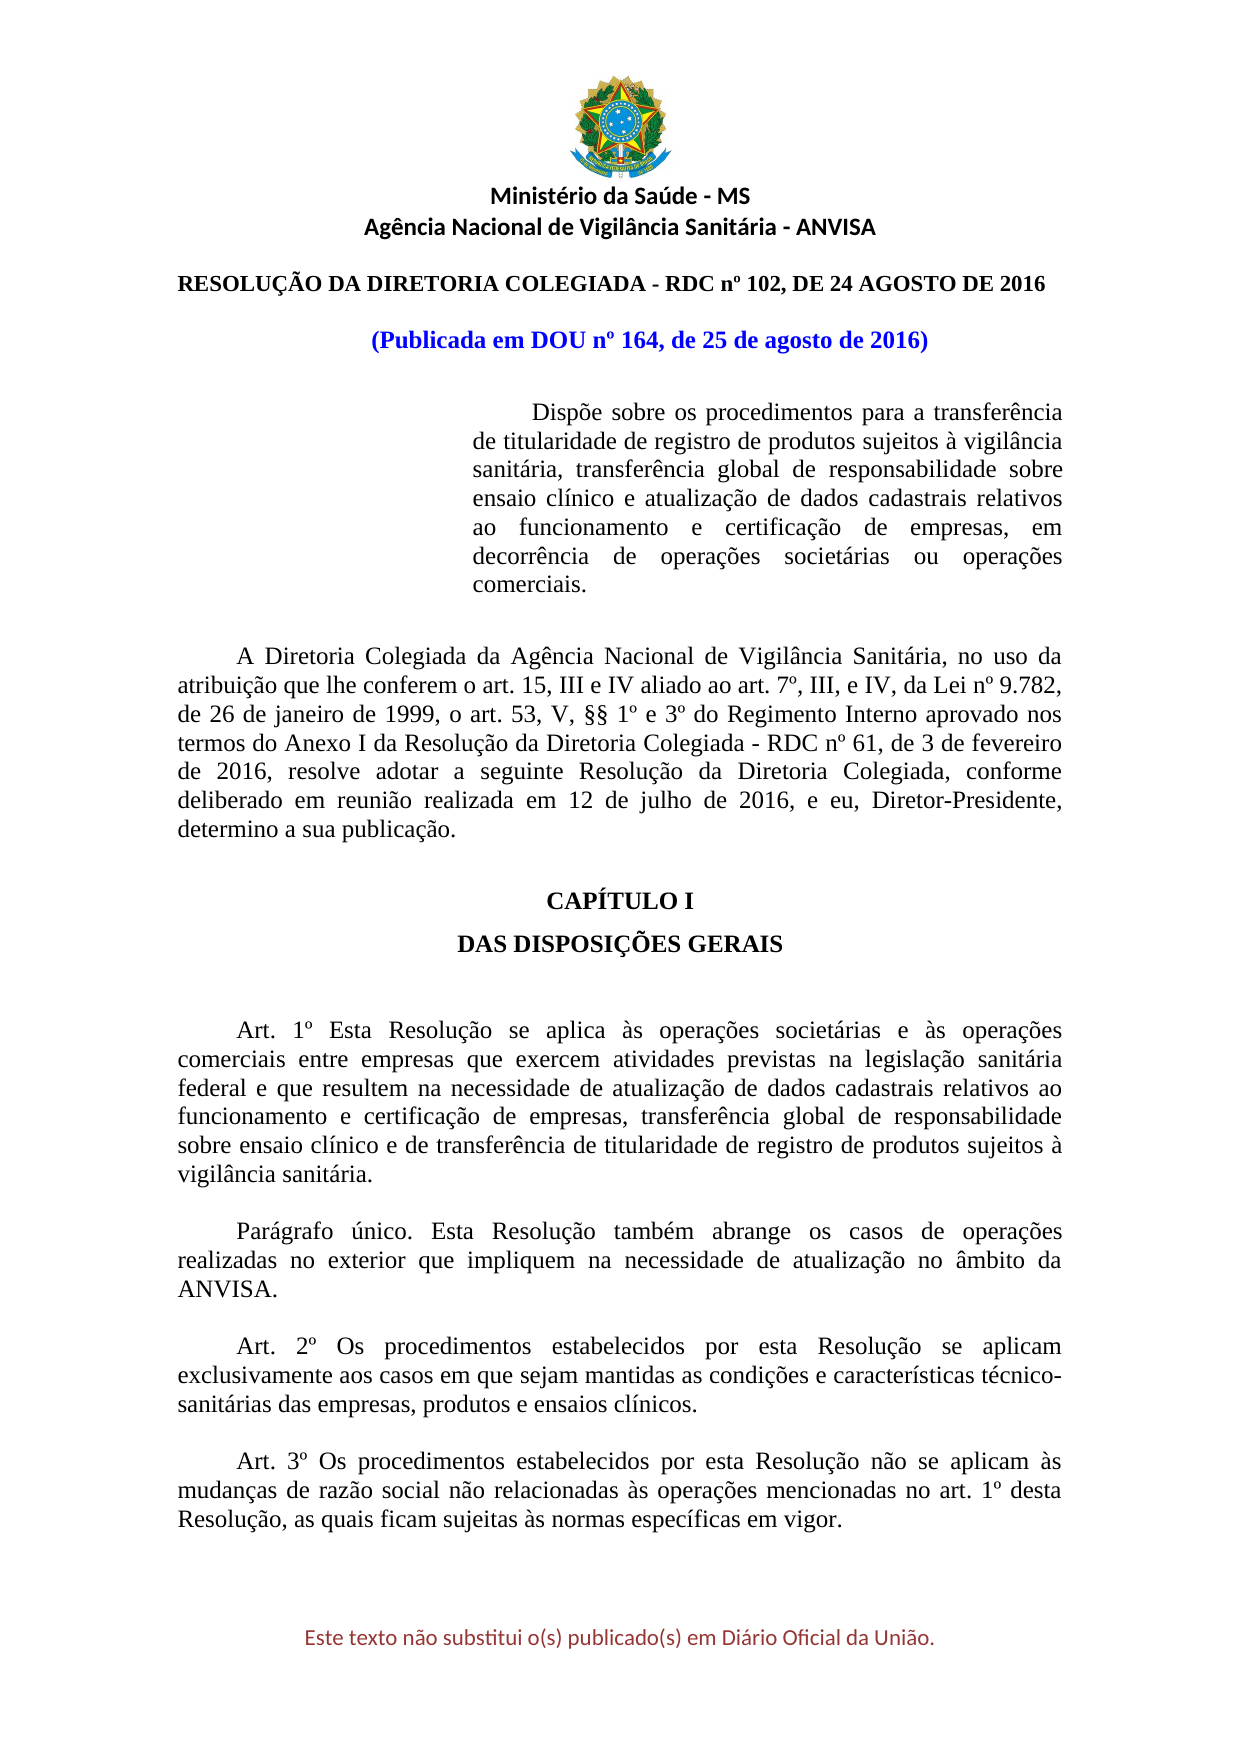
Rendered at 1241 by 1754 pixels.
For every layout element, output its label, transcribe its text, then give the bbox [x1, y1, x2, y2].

text Art. 1º Esta Resolução se aplica às operações societárias e às operações comerciais entre empresas que exercem atividades previstas na legislação sanitária federal e que resultem na necessidade de atualização de dados cadastrais relativos ao funcionamento e certificação de empresas, transferência global de responsabilidade sobre ensaio clínico e de transferência de titularidade de registro de produtos sujeitos à vigilância sanitária. [177, 1015, 1063, 1188]
text Parágrafo único. Esta Resolução também abrange os casos de operações realizadas no exterior que impliquem na necessidade de atualização no âmbito da ANVISA. [177, 1216, 1063, 1303]
text Art. 3º Os procedimentos estabelecidos por esta Resolução não se aplicam às mudanças de razão social não relacionadas às operações mencionadas no art. 1º desta Resolução, as quais ficam sujeitas às normas específicas em vigor. [177, 1446, 1063, 1533]
text A Diretoria Colegiada da Agência Nacional de Vigilância Sanitária, no uso da atribuição que lhe conferem o art. 15, III e IV aliado ao art. 7º, III, e IV, da Lei nº 9.782, de 26 de janeiro de 1999, o art. 53, V, §§ 1º e 3º do Regimento Interno aprovado nos termos do Anexo I da Resolução da Diretoria Colegiada - RDC nº 61, de 3 de fevereiro de 2016, resolve adotar a seguinte Resolução da Diretoria Colegiada, conforme deliberado em reunião realizada em 12 de julho de 2016, e eu, Diretor-Presidente, determino a sua publicação. [177, 641, 1063, 843]
text DAS DISPOSIÇÕES GERAIS [177, 929, 1063, 958]
text RESOLUÇÃO DA DIRETORIA COLEGIADA - RDC nº 102, DE 24 AGOSTO DE 2016 [177, 270, 1063, 296]
text Dispõe sobre os procedimentos para a transferência de titularidade de registro de produtos sujeitos à vigilância sanitária, transferência global de responsabilidade sobre ensaio clínico e atualização de dados cadastrais relativos ao funcionamento e certificação de empresas, em decorrência de operações societárias ou operações comerciais. [472, 397, 1063, 598]
text (Publicada em DOU nº 164, de 25 de agosto de 2016) [177, 325, 1063, 354]
text Art. 2º Os procedimentos estabelecidos por esta Resolução se aplicam exclusivamente aos casos em que sejam mantidas as condições e características técnico-sanitárias das empresas, produtos e ensaios clínicos. [177, 1331, 1063, 1418]
text CAPÍTULO I [177, 886, 1063, 914]
picture [566, 73, 675, 181]
